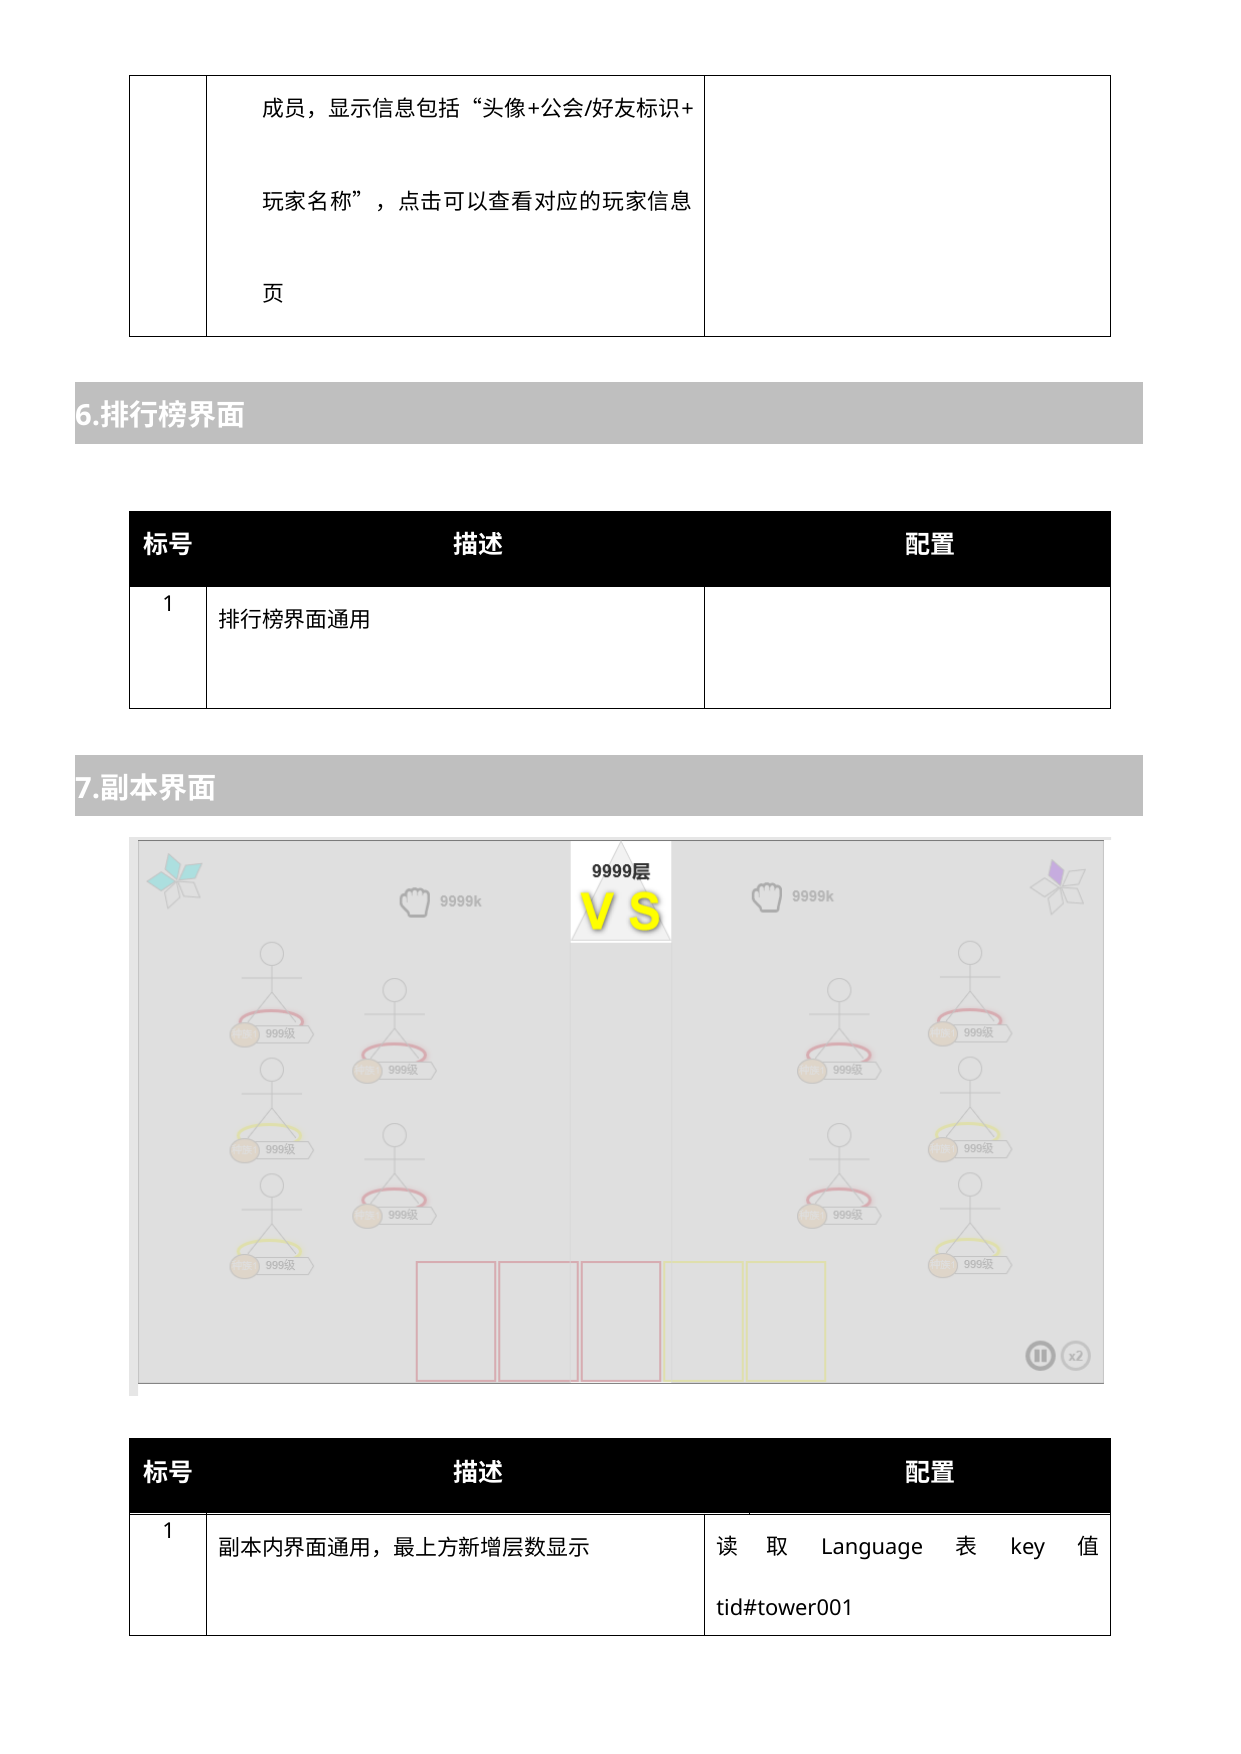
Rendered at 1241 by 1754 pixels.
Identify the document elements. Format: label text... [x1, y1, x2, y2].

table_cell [207, 76, 704, 336]
table_cell 副本内界面通用，最上方新增层数显示 [207, 1515, 704, 1635]
table_cell 1 [130, 76, 206, 336]
table_header 描述 [207, 512, 749, 586]
table_cell 排行榜界面通用 [207, 587, 704, 708]
table_cell 1 [130, 587, 206, 708]
table_cell [705, 76, 1110, 336]
picture [129, 837, 1112, 1396]
table_cell [705, 587, 1110, 708]
table_header 配置 [750, 1439, 1110, 1513]
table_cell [705, 1515, 1110, 1635]
table_header 标号 [130, 1439, 206, 1513]
list 6.排行榜界面 [75, 382, 1143, 444]
table_header 标号 [130, 512, 206, 586]
table_header 配置 [750, 512, 1110, 586]
list 7.副本界面 [75, 755, 1143, 816]
table_header 描述 [207, 1439, 749, 1513]
table_cell 1 [130, 1515, 206, 1635]
